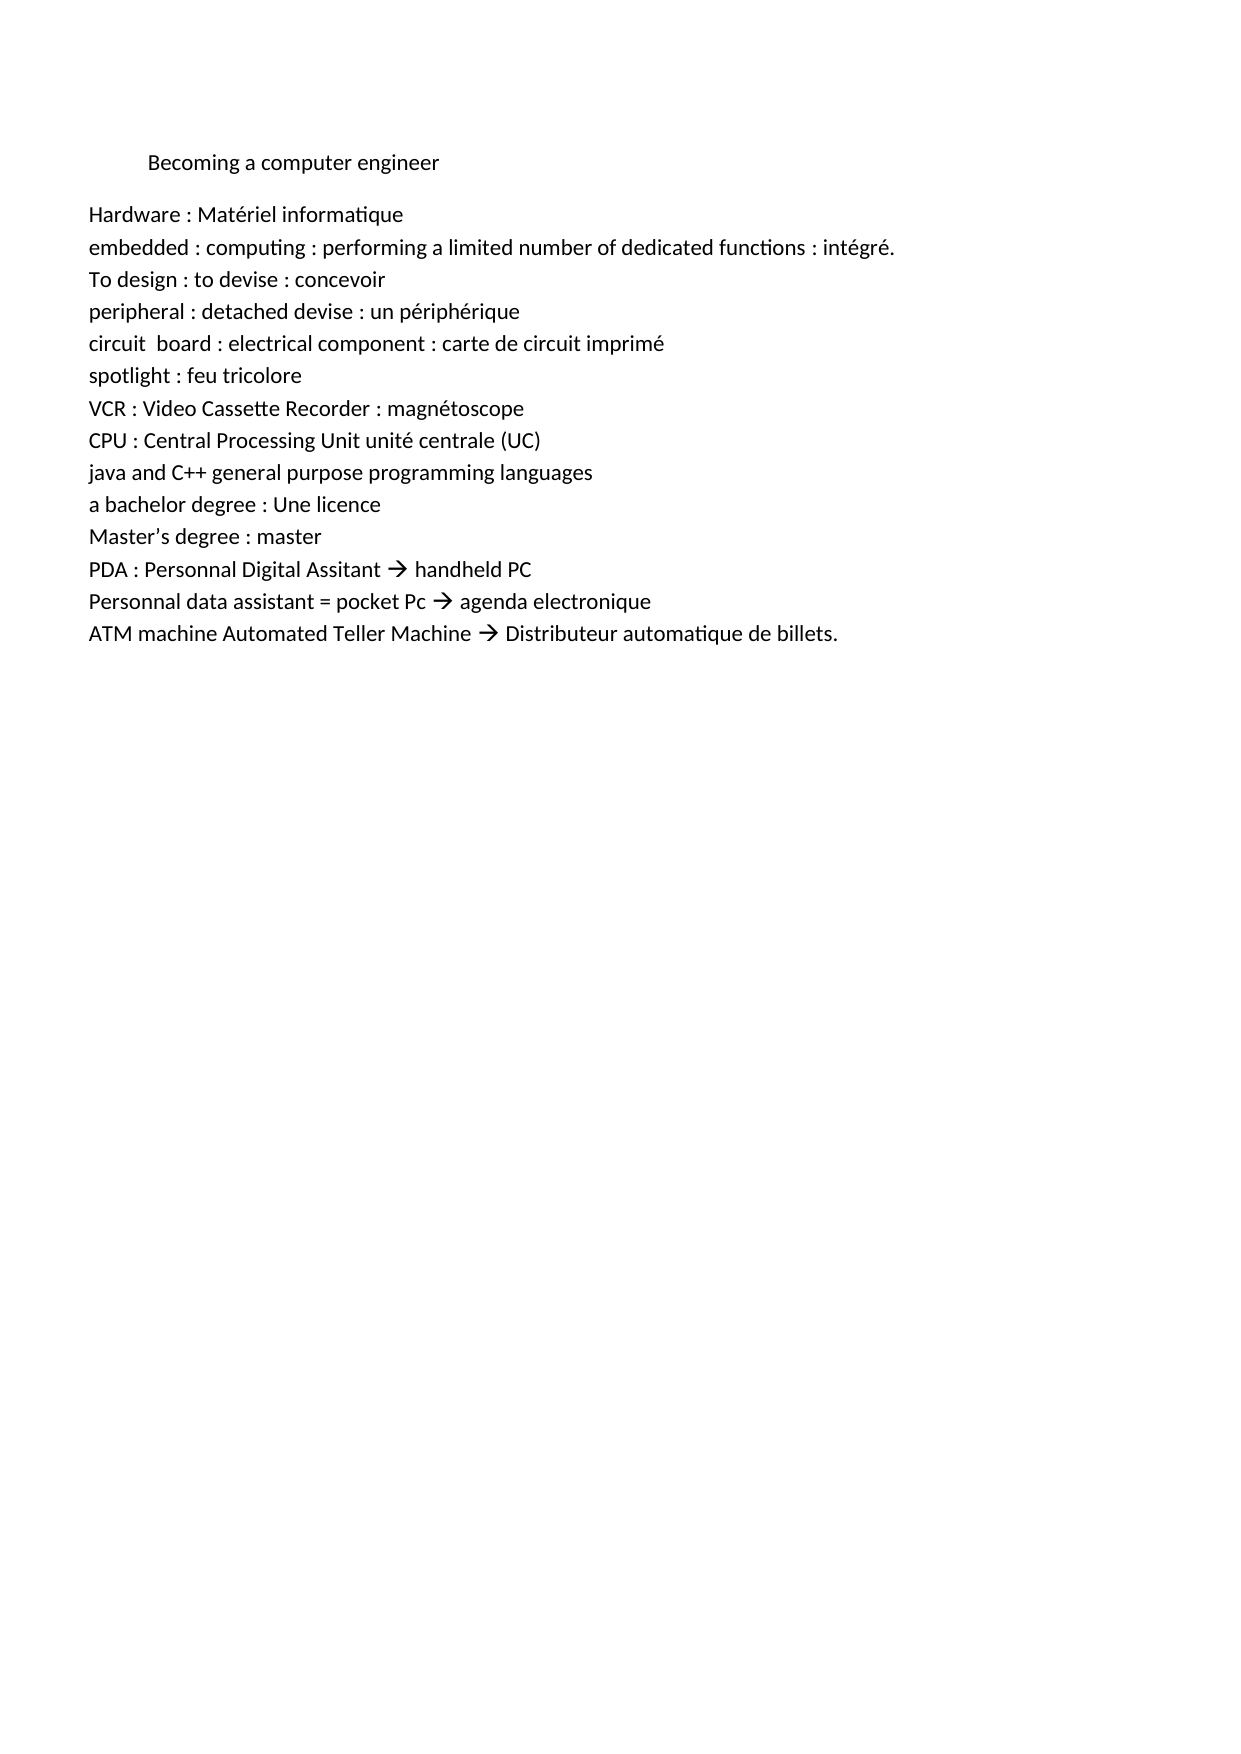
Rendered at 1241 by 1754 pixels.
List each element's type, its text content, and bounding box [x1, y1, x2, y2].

text Hardware : Matériel informatique embedded : computing : performing a limited number of dedicated functions : intégré. To design : to devise : concevoir peripheral : detached devise : un périphérique circuit board : electrical component : carte de circuit imprimé spotlight : feu tricolore VCR : Video Cassette Recorder : magnétoscope CPU : Central Processing Unit unité centrale (UC) java and C++ general purpose programming languages a bachelor degree : Une licence Master’s degree : master PDA : Personnal Digital Assitant handheld PC Personnal data assistant = pocket Pc agenda electronique ATM machine Automated Teller Machine Distributeur automatique de billets. [88, 201, 1093, 647]
text Becoming a computer engineer [148, 148, 1093, 176]
